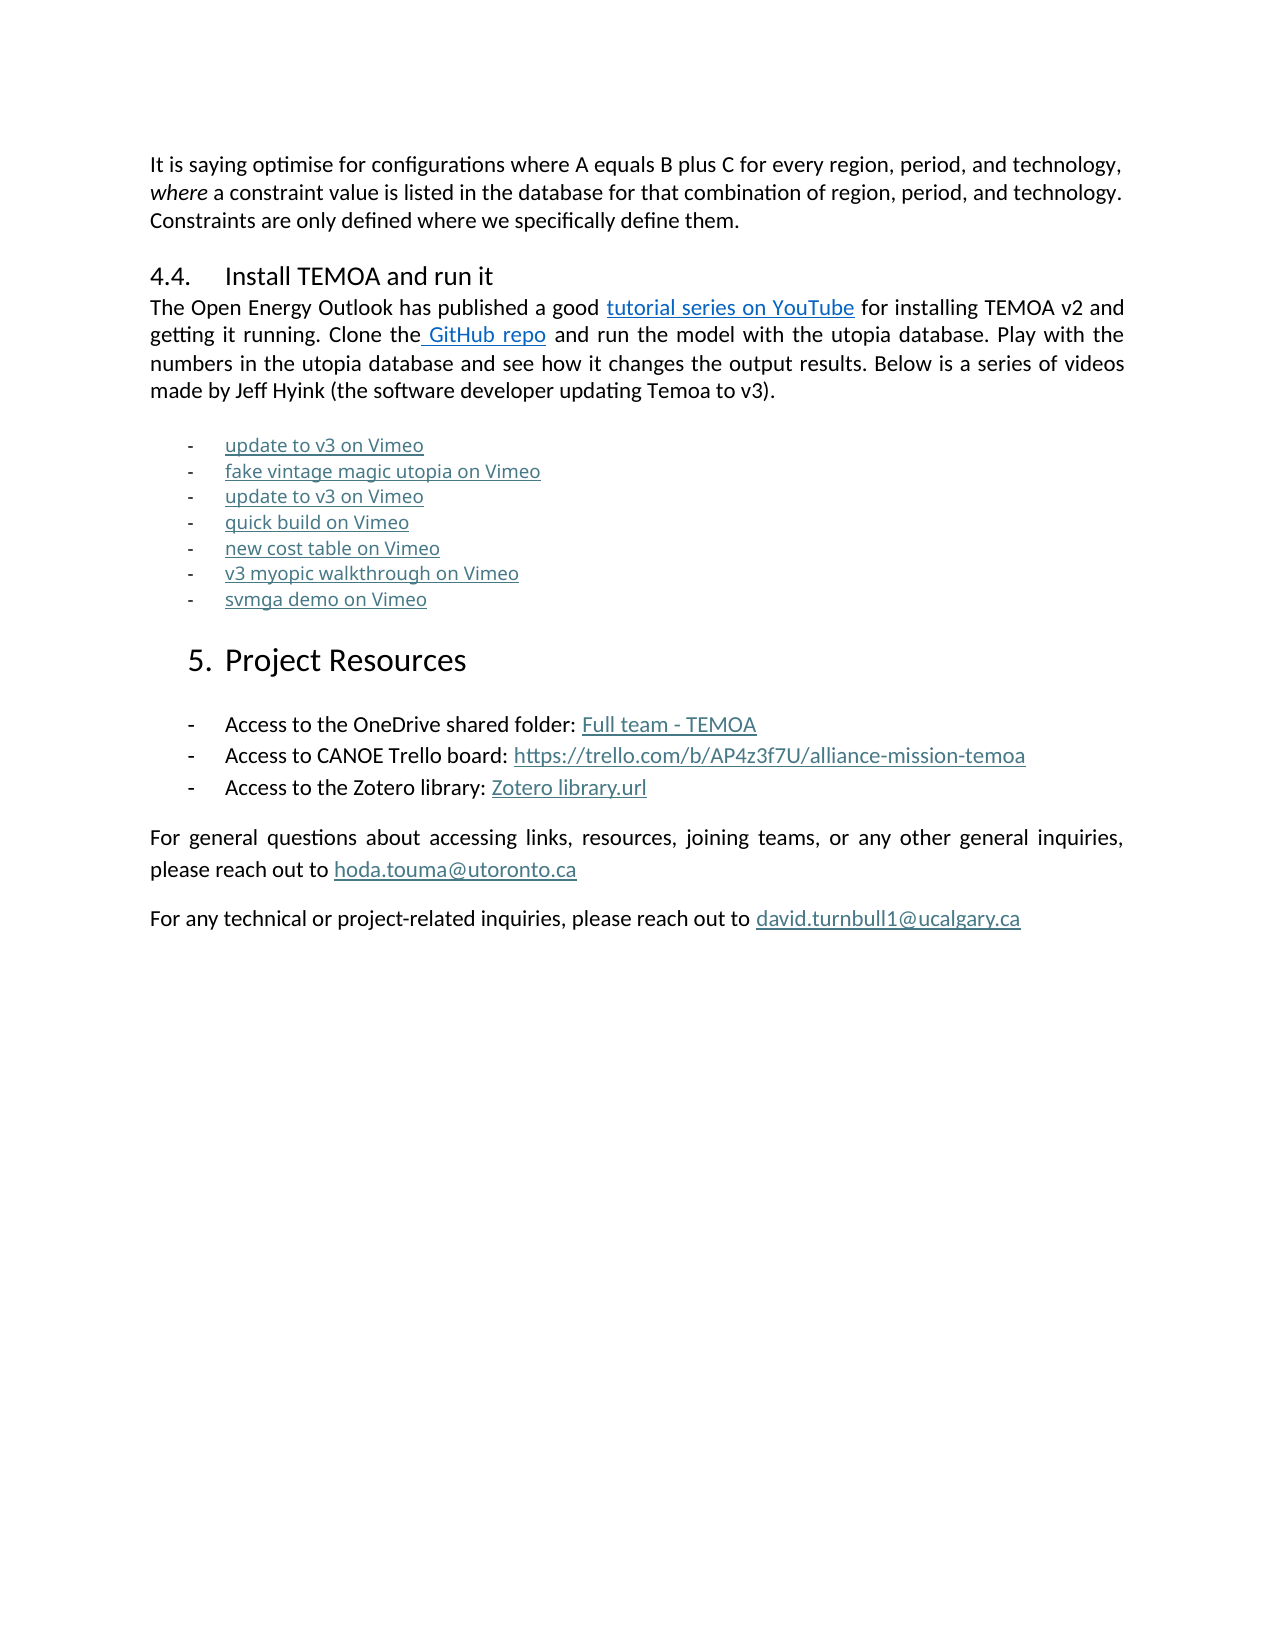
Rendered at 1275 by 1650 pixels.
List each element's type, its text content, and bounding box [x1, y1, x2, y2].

list update to v3 on Vimeo [187, 433, 1125, 458]
text The Open Energy Outlook has published a good tutorial series on YouTube for installing TEMOA v2 and getting it running. Clone the GitHub repo and run the model with the utopia database. Play with the numbers in the utopia database and see how it changes the output results. Below is a series of videos made by Jeff Hyink (the software developer updating Temoa to v3). [150, 293, 1125, 405]
list Access to the OneDrive shared folder: Full team - TEMOA [187, 708, 1125, 739]
list Project Resources [187, 639, 1125, 680]
list Install TEMOA and run it [150, 259, 1125, 293]
list svmga demo on Vimeo [187, 586, 1125, 611]
text It is saying optimise for configurations where A equals B plus C for every region, period, and technology, where a constraint value is listed in the database for that combination of region, period, and technology. Constraints are only defined where we specifically define them. [150, 150, 1125, 234]
list Access to CANOE Trello board: https://trello.com/b/AP4z3f7U/alliance-mission-temoa [187, 739, 1125, 771]
list Access to the Zotero library: Zotero library.url [187, 771, 1125, 802]
list fake vintage magic utopia on Vimeo [187, 458, 1125, 484]
list quick build on Vimeo [187, 509, 1125, 535]
list new cost table on Vimeo [187, 535, 1125, 560]
subtitle For general questions about accessing links, resources, joining teams, or any other general inquiries, please reach out to hoda.touma@utoronto.ca [150, 823, 1125, 883]
list v3 myopic walkthrough on Vimeo [187, 560, 1125, 586]
subtitle For any technical or project-related inquiries, please reach out to david.turnbull1@ucalgary.ca [150, 904, 1125, 932]
list update to v3 on Vimeo [187, 484, 1125, 509]
